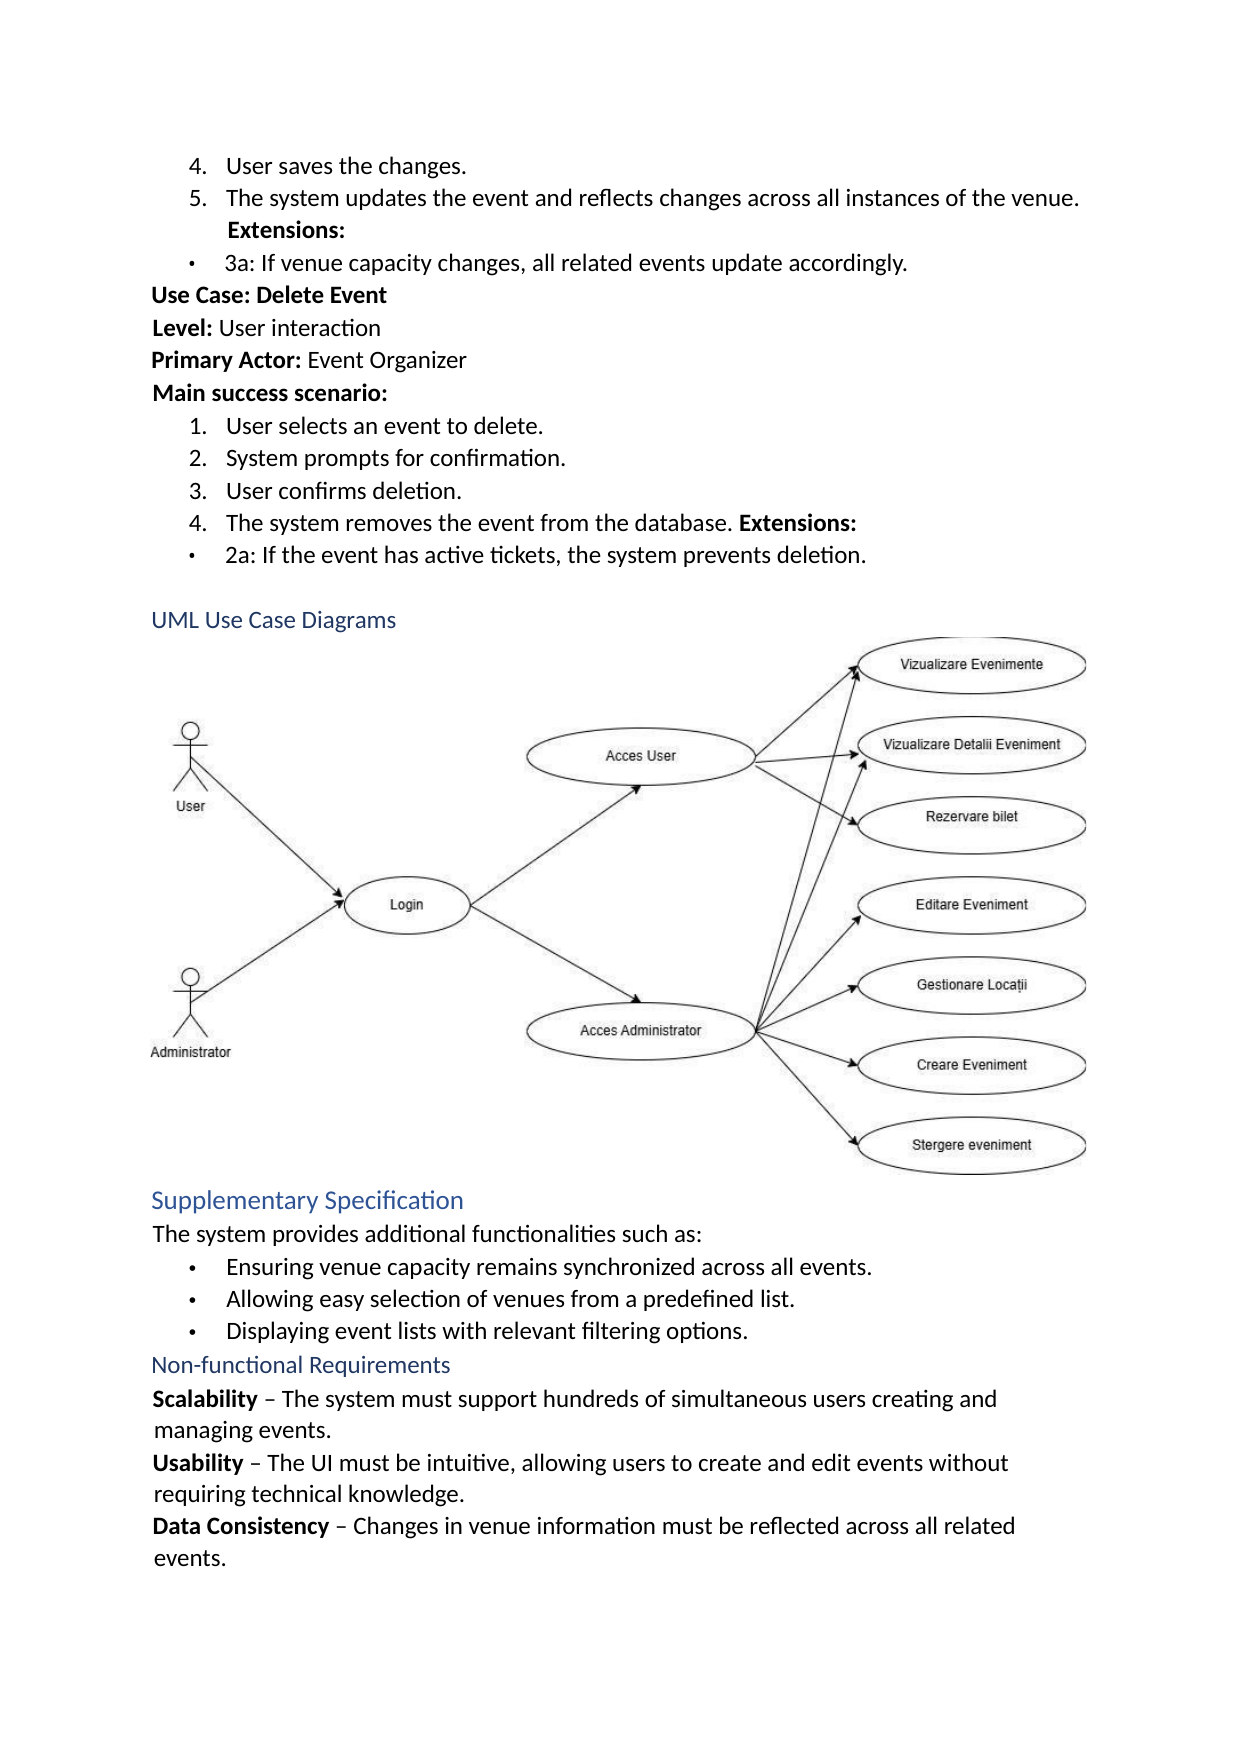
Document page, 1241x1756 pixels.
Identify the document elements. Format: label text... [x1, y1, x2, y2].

list System prompts for confirmation. [188, 443, 1084, 473]
text Level: User interaction [152, 312, 1084, 343]
text Use Case: Delete Event [151, 279, 516, 310]
text Data Consistency – Changes in venue information must be reflected across all related events. [152, 1511, 1084, 1573]
text Extensions: [227, 214, 516, 245]
text • 2a: If the event has active tickets, the system prevents deletion. [150, 539, 1090, 570]
list Ensuring venue capacity remains synchronized across all events. [188, 1251, 1084, 1281]
list The system removes the event from the database. Extensions: [188, 507, 1084, 537]
picture [150, 637, 1087, 1175]
list Displaying event lists with relevant filtering options. [188, 1315, 1084, 1346]
text Usability – The UI must be intuitive, allowing users to create and edit events without requiring technical knowledge. [152, 1447, 1084, 1509]
list User saves the changes. [188, 150, 1084, 181]
list User selects an event to delete. [188, 410, 1084, 441]
text Primary Actor: Event Organizer Main success scenario: [151, 344, 516, 408]
list The system updates the event and reflects changes across all instances of the venue. [188, 182, 1084, 213]
text Scalability – The system must support hundreds of simultaneous users creating and managing events. [152, 1383, 1084, 1445]
list User confirms deletion. [188, 475, 1084, 505]
list Allowing easy selection of venues from a predefined list. [188, 1283, 1084, 1313]
text • 3a: If venue capacity changes, all related events update accordingly. [150, 247, 1090, 278]
subtitle Supplementary Specification [151, 1183, 1090, 1216]
text UML Use Case Diagrams [151, 604, 1090, 634]
subtitle Non-functional Requirements [151, 1349, 1090, 1380]
text The system provides additional functionalities such as: [152, 1218, 1084, 1249]
